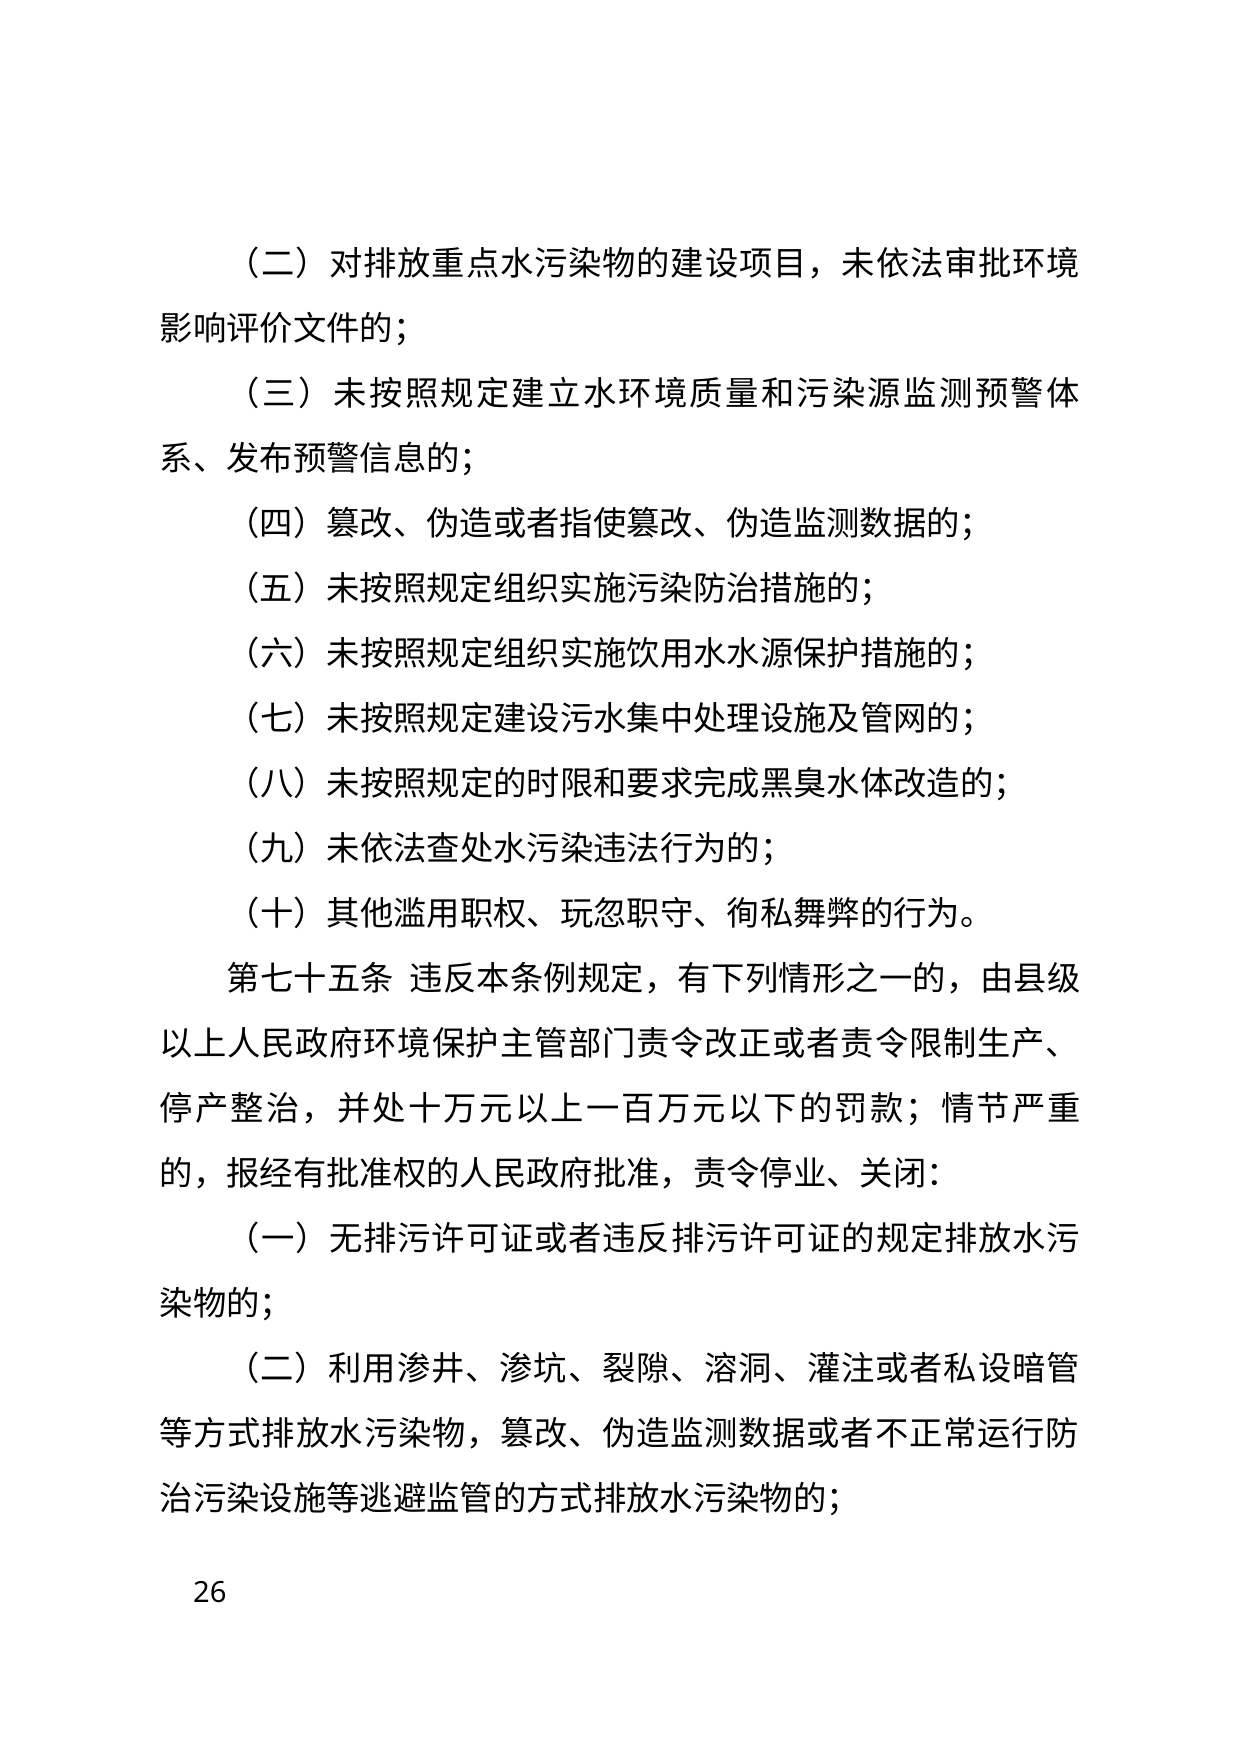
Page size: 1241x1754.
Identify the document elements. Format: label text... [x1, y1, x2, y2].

text （二）对排放重点水污染物的建设项目，未依法审批环境影响评价文件的； [159, 228, 1081, 358]
text （四）篡改、伪造或者指使篡改、伪造监测数据的； [159, 488, 1081, 553]
text （七）未按照规定建设污水集中处理设施及管网的； [159, 683, 1081, 748]
text （五）未按照规定组织实施污染防治措施的； [159, 553, 1081, 618]
text （八）未按照规定的时限和要求完成黑臭水体改造的； [159, 748, 1081, 813]
text （九）未依法查处水污染违法行为的； [159, 813, 1081, 878]
text （二）利用渗井、渗坑、裂隙、溶洞、灌注或者私设暗管等方式排放水污染物，篡改、伪造监测数据或者不正常运行防治污染设施等逃避监管的方式排放水污染物的； [159, 1333, 1081, 1528]
text （十）其他滥用职权、玩忽职守、徇私舞弊的行为。 [159, 878, 1081, 943]
text （三）未按照规定建立水环境质量和污染源监测预警体系、发布预警信息的； [159, 358, 1081, 488]
text 第七十五条 违反本条例规定，有下列情形之一的，由县级以上人民政府环境保护主管部门责令改正或者责令限制生产、停产整治，并处十万元以上一百万元以下的罚款；情节严重的，报经有批准权的人民政府批准，责令停业、关闭： [159, 943, 1081, 1203]
text （一）无排污许可证或者违反排污许可证的规定排放水污染物的； [159, 1203, 1081, 1333]
text （六）未按照规定组织实施饮用水水源保护措施的； [159, 618, 1081, 683]
